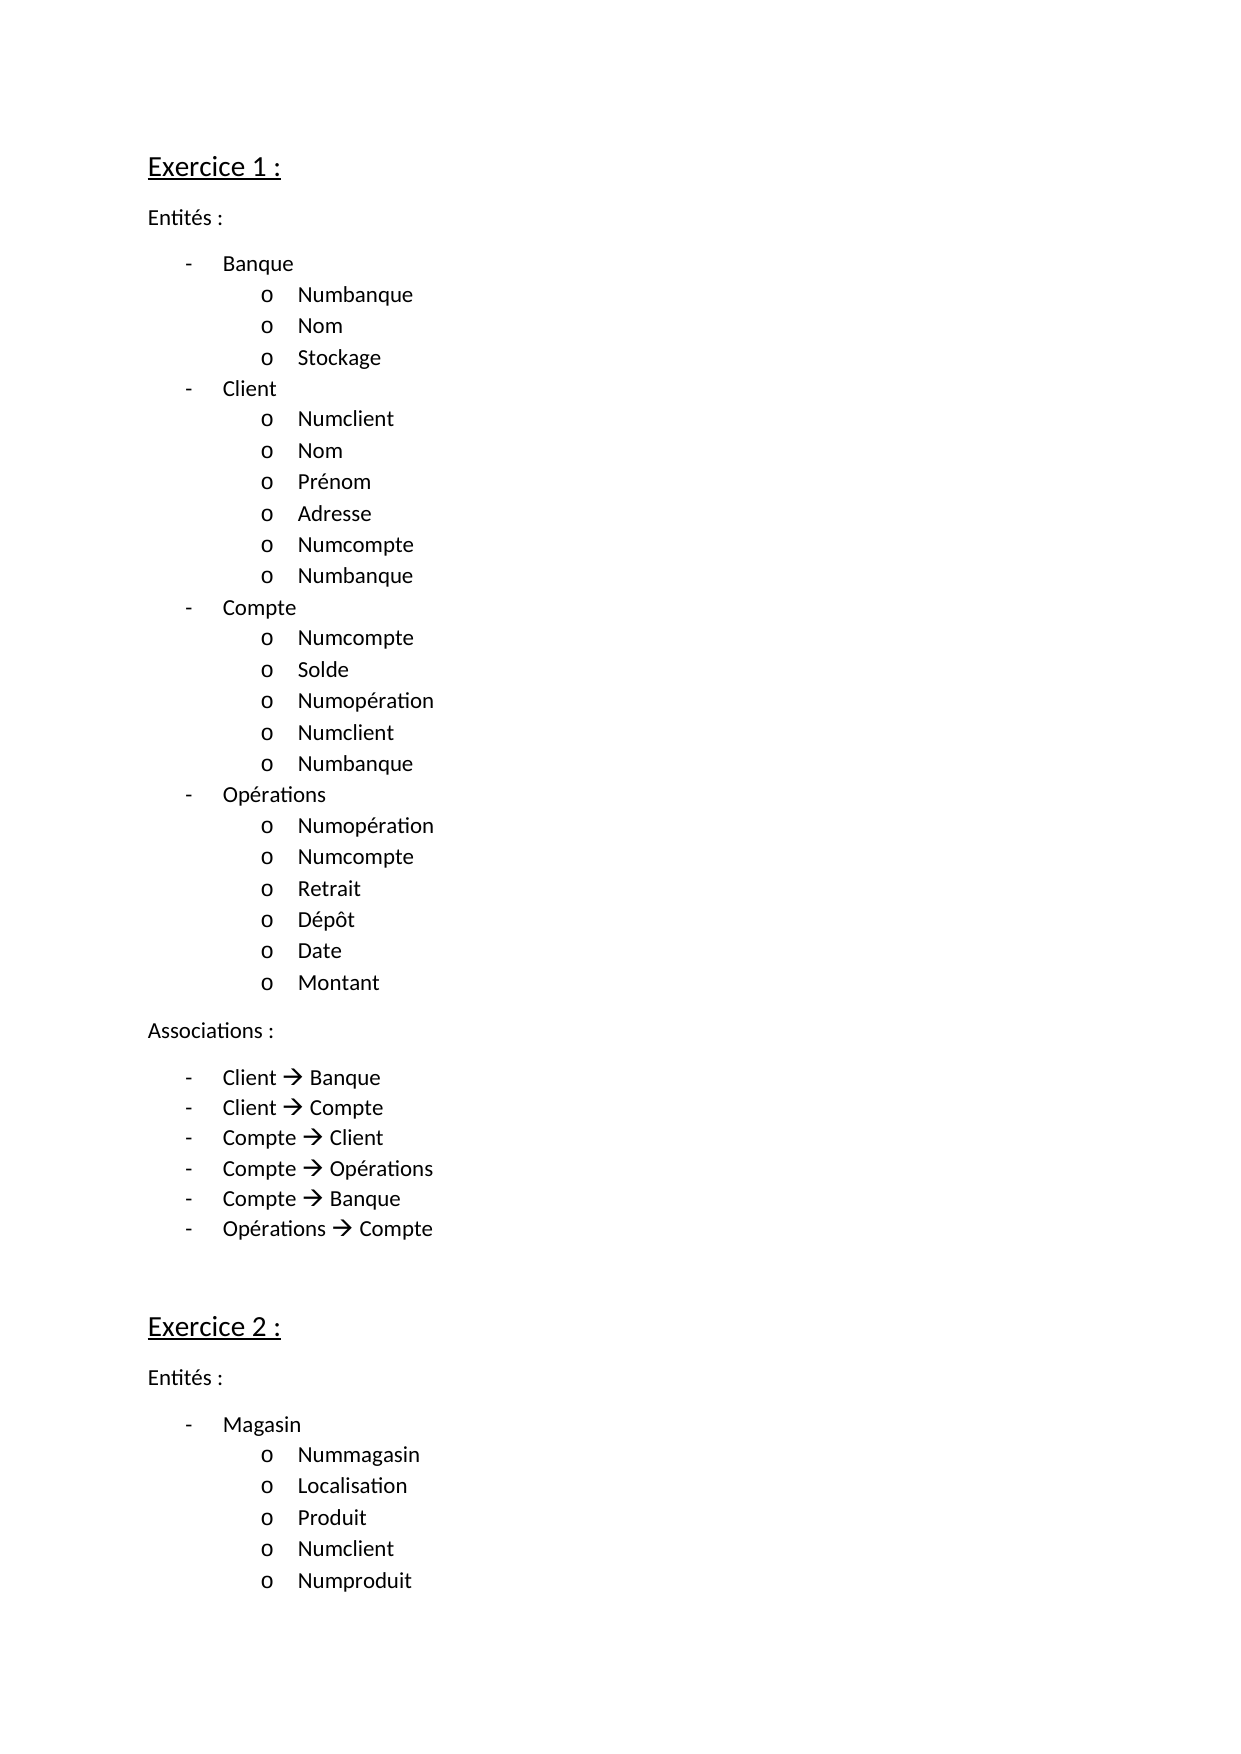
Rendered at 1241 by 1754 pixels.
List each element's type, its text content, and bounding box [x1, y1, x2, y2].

list Numbanque [260, 749, 1093, 778]
list Numbanque [260, 280, 1093, 309]
text Entités : [148, 203, 1093, 231]
list Numclient [260, 1534, 1093, 1564]
list Adresse [260, 499, 1093, 528]
list Numbanque [260, 562, 1093, 591]
list Localisation [260, 1472, 1093, 1501]
list Date [260, 937, 1093, 966]
list Nom [260, 311, 1093, 340]
list Numcompte [260, 623, 1093, 652]
list Numclient [260, 404, 1093, 433]
text Exercice 1 : [148, 148, 1093, 183]
list Produit [260, 1503, 1093, 1532]
list Nummagasin [260, 1440, 1093, 1469]
list Dépôt [260, 905, 1093, 934]
text Associations : [148, 1016, 1093, 1044]
list Magasin [185, 1410, 1093, 1438]
list Opérations [185, 781, 1093, 809]
list Client [185, 374, 1093, 402]
list Numopération [260, 686, 1093, 715]
list Nom [260, 436, 1093, 465]
list Numproduit [260, 1566, 1093, 1595]
text Exercice 2 : [148, 1308, 1093, 1343]
list Stockage [260, 343, 1093, 372]
list Opérations Compte [185, 1214, 1093, 1242]
list Compte Client [185, 1123, 1093, 1152]
list Compte [185, 593, 1093, 621]
list Client Compte [185, 1093, 1093, 1121]
list Compte Banque [185, 1184, 1093, 1212]
list Compte Opérations [185, 1154, 1093, 1182]
list Numcompte [260, 842, 1093, 871]
list Montant [260, 968, 1093, 997]
list Numcompte [260, 530, 1093, 559]
list Prénom [260, 467, 1093, 496]
list Solde [260, 655, 1093, 684]
list Numclient [260, 718, 1093, 747]
list Banque [185, 249, 1093, 278]
list Client Banque [185, 1063, 1093, 1091]
list Numopération [260, 811, 1093, 840]
text Entités : [148, 1363, 1093, 1391]
list Retrait [260, 874, 1093, 903]
